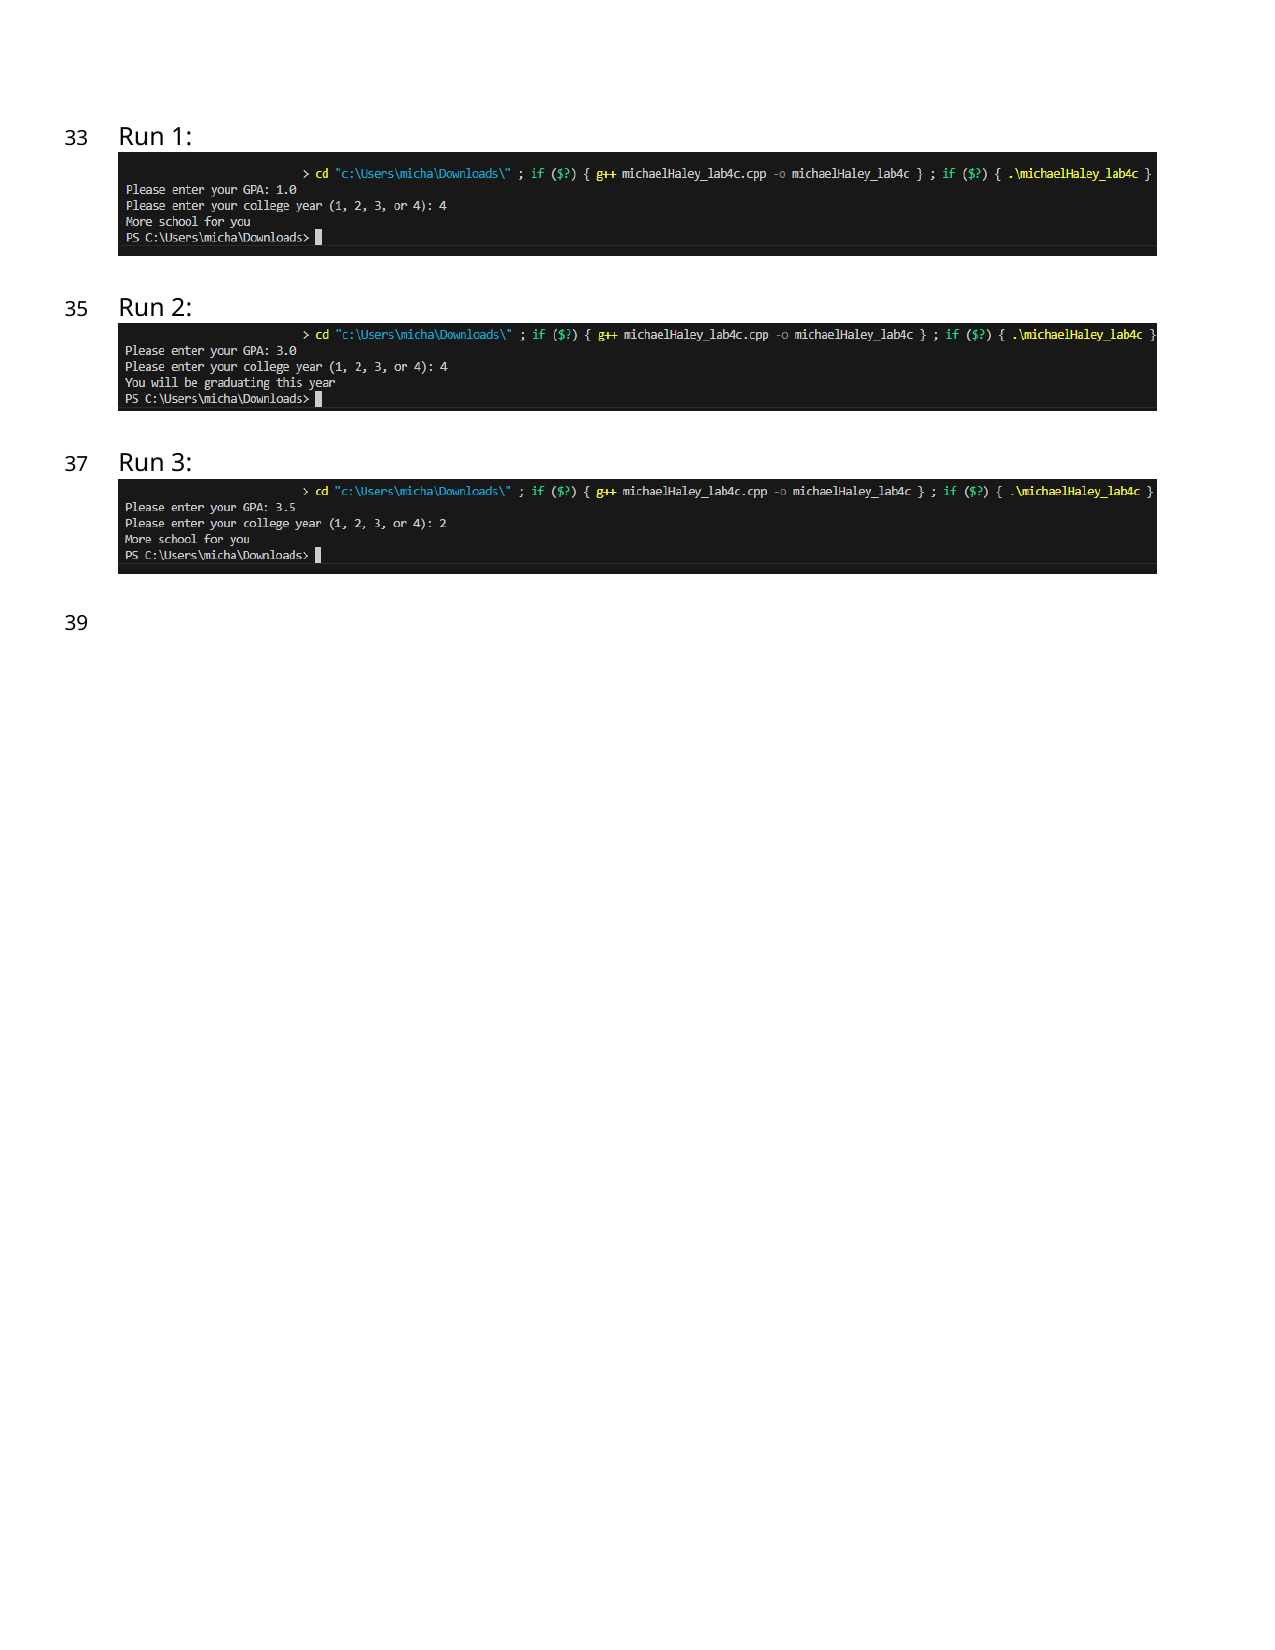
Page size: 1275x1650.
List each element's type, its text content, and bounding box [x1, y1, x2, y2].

text Run 3: [118, 445, 1157, 479]
picture [118, 479, 1157, 574]
text Run 2: [118, 290, 1157, 323]
text Run 1: [118, 118, 1157, 152]
picture [118, 152, 1157, 256]
picture [118, 323, 1157, 411]
